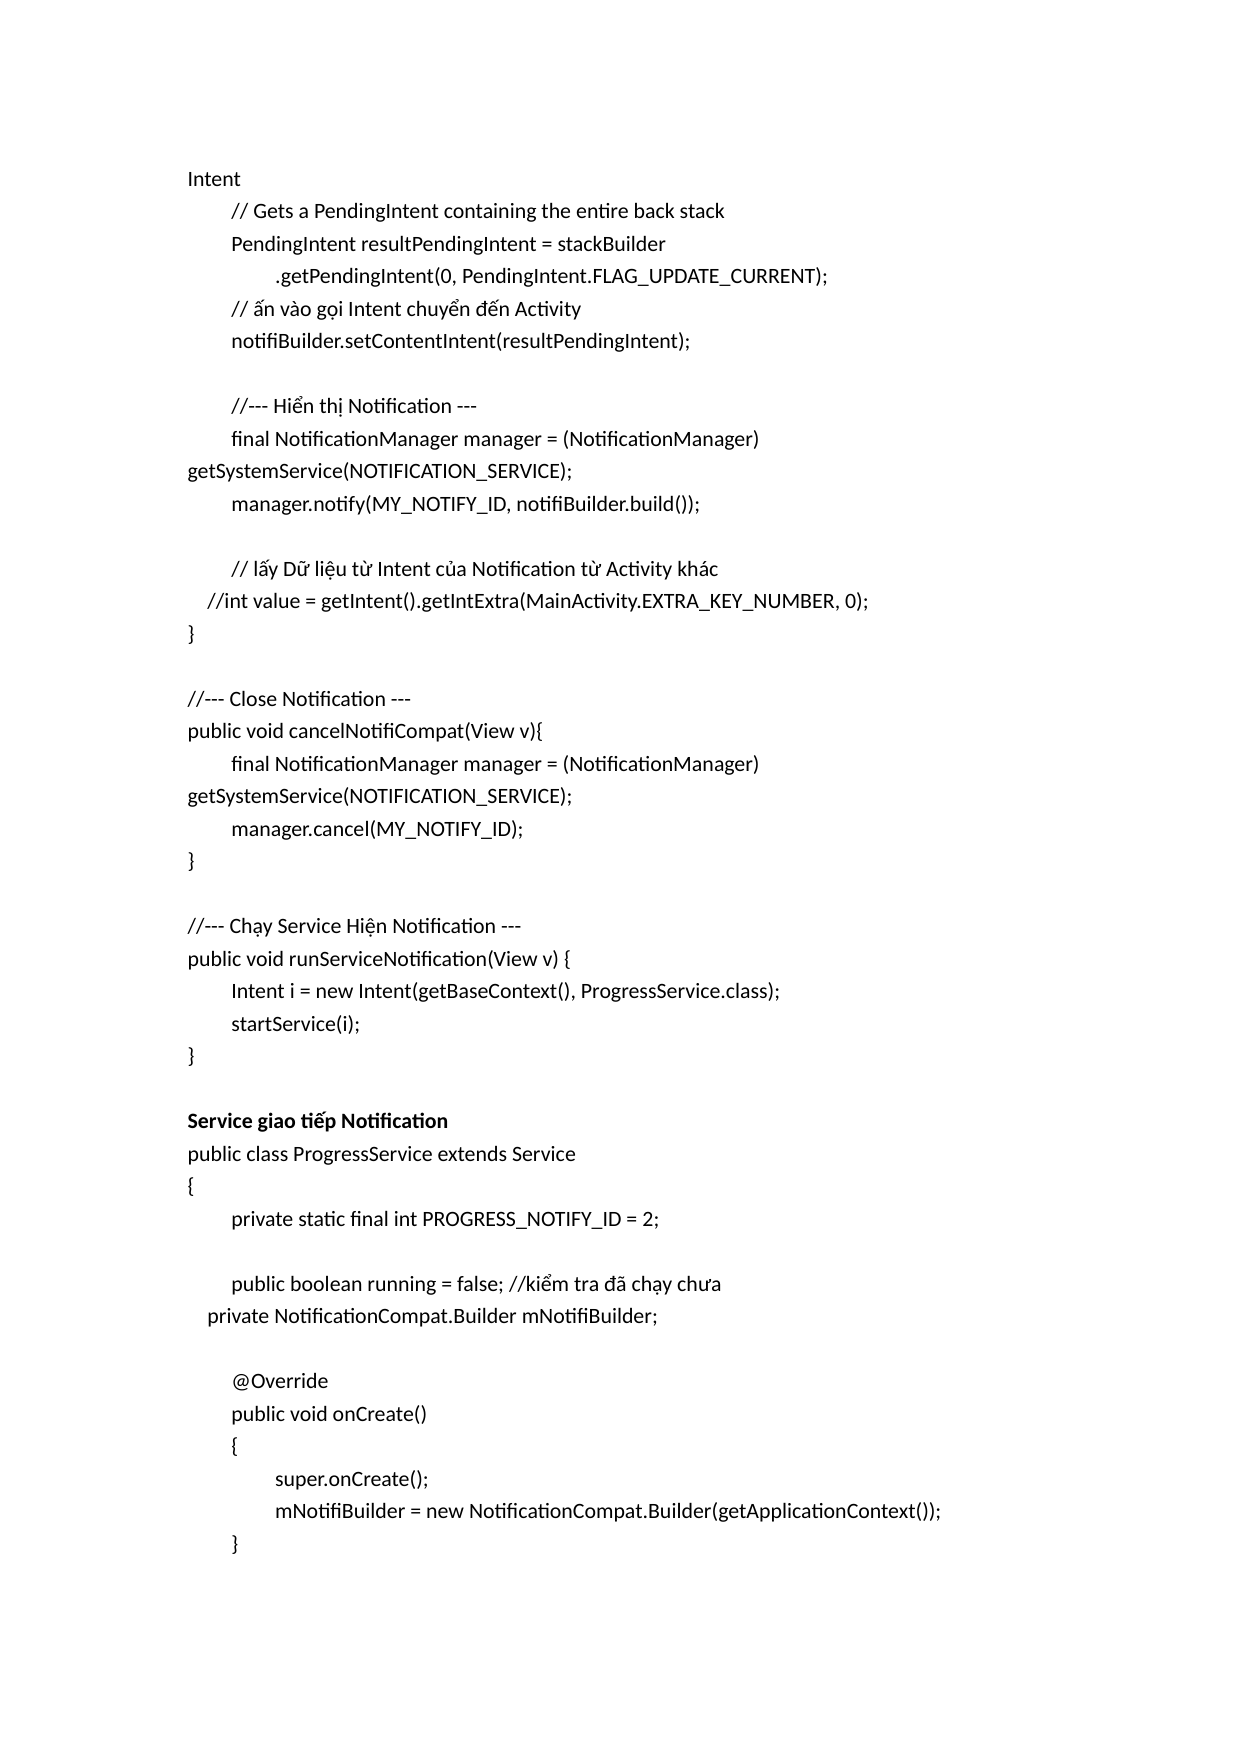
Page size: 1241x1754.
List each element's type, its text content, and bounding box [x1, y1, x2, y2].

text startService(i); [187, 1007, 1053, 1039]
text //int value = getIntent().getIntExtra(MainActivity.EXTRA_KEY_NUMBER, 0); [187, 584, 1053, 617]
text @Override [187, 1364, 1053, 1397]
text public boolean running = false; //kiểm tra đã chạy chưa [187, 1267, 1053, 1299]
text final NotificationManager manager = (NotificationManager) getSystemService(NOTIFICATION_SERVICE); [187, 422, 1053, 487]
text manager.cancel(MY_NOTIFY_ID); [187, 812, 1053, 844]
text mNotifiBuilder = new NotificationCompat.Builder(getApplicationContext()); [187, 1494, 1053, 1527]
text } [187, 1527, 1053, 1559]
text PendingIntent resultPendingIntent = stackBuilder [187, 227, 1053, 259]
text { [187, 1429, 1053, 1462]
text } [187, 844, 1053, 877]
text public void runServiceNotification(View v) { [187, 942, 1053, 974]
text notifiBuilder.setContentIntent(resultPendingIntent); [187, 324, 1053, 357]
text .getPendingIntent(0, PendingIntent.FLAG_UPDATE_CURRENT); [187, 259, 1053, 292]
text private static final int PROGRESS_NOTIFY_ID = 2; [187, 1202, 1053, 1234]
text manager.notify(MY_NOTIFY_ID, notifiBuilder.build()); [187, 487, 1053, 519]
text super.onCreate(); [187, 1462, 1053, 1494]
text // Gets a PendingIntent containing the entire back stack [187, 194, 1053, 227]
text public void cancelNotifiCompat(View v){ [187, 714, 1053, 747]
text { [187, 1169, 1053, 1202]
text // lấy Dữ liệu từ Intent của Notification từ Activity khác [231, 552, 1053, 584]
text public class ProgressService extends Service [187, 1137, 1053, 1169]
text //--- Close Notification --- [187, 682, 1053, 714]
text public void onCreate() [187, 1397, 1053, 1429]
text private NotificationCompat.Builder mNotifiBuilder; [187, 1299, 1053, 1332]
text Service giao tiếp Notification [187, 1104, 1053, 1137]
text // ấn vào gọi Intent chuyển đến Activity [187, 292, 1053, 324]
text } [187, 1039, 1053, 1072]
text final NotificationManager manager = (NotificationManager) getSystemService(NOTIFICATION_SERVICE); [187, 747, 1053, 812]
text //--- Hiển thị Notification --- [187, 389, 1053, 422]
text //--- Chạy Service Hiện Notification --- [187, 909, 1053, 942]
text } [187, 617, 1053, 649]
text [187, 162, 1053, 194]
text Intent i = new Intent(getBaseContext(), ProgressService.class); [187, 974, 1053, 1007]
